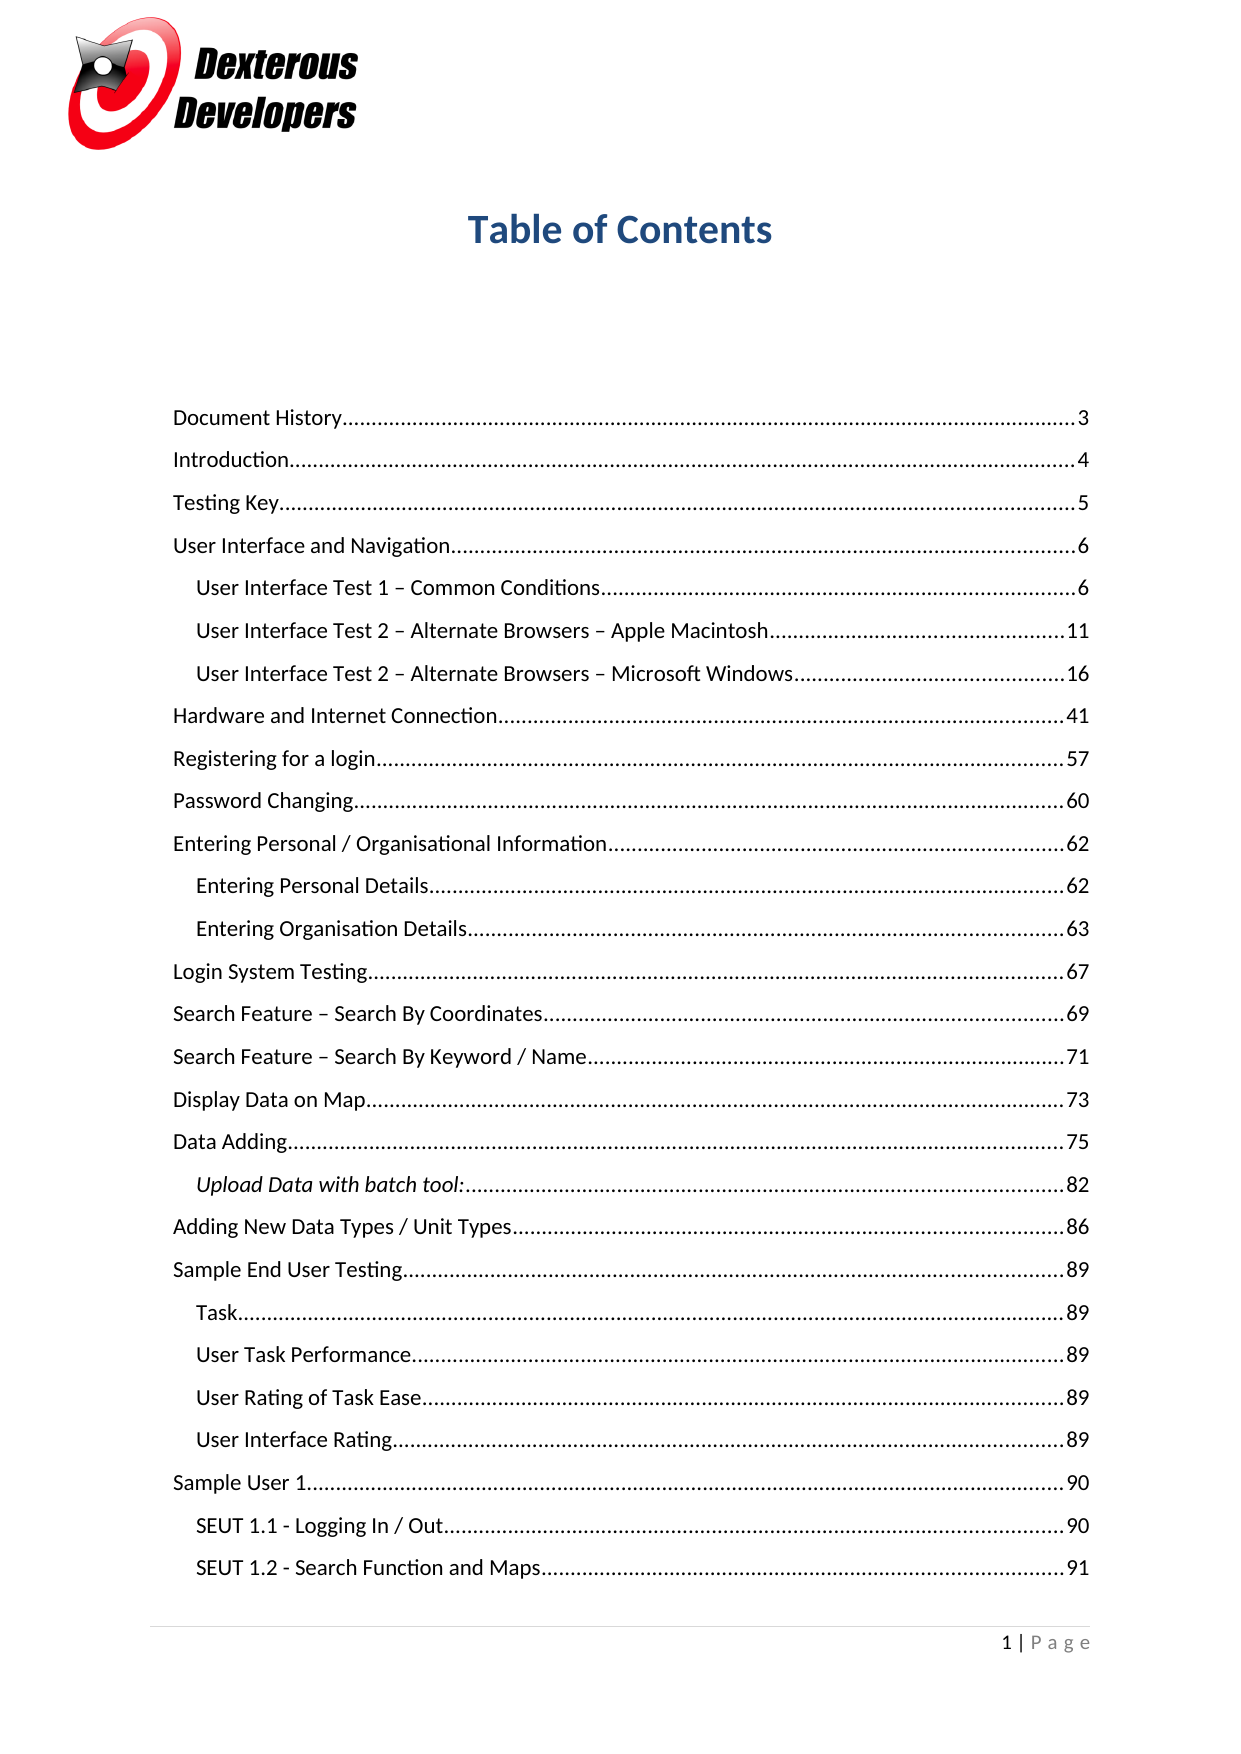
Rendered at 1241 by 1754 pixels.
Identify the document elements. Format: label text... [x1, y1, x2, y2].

text Testing Key 5 [173, 488, 1090, 516]
text Upload Data with batch tool: 82 [196, 1170, 1090, 1198]
text User Interface Test 2 – Alternate Browsers – Microsoft Windows 16 [196, 659, 1090, 687]
text User Interface Rating 89 [196, 1426, 1090, 1453]
text User Task Performance 89 [196, 1340, 1090, 1368]
text User Rating of Task Ease 89 [196, 1383, 1090, 1411]
text Display Data on Map 73 [173, 1085, 1090, 1113]
picture [53, 0, 374, 171]
text Introduction 4 [173, 446, 1090, 474]
text Document History 3 [173, 403, 1090, 431]
text User Interface Test 2 – Alternate Browsers – Apple Macintosh 11 [196, 616, 1090, 644]
text User Interface and Navigation 6 [173, 531, 1090, 559]
text Entering Personal Details 62 [196, 872, 1090, 900]
text Hardware and Internet Connection 41 [173, 701, 1090, 729]
text Data Adding 75 [173, 1127, 1090, 1155]
text Entering Organisation Details 63 [196, 914, 1090, 942]
text Task 89 [196, 1298, 1090, 1326]
text Sample User 1 90 [173, 1468, 1090, 1496]
text SEUT 1.1 - Logging In / Out 90 [196, 1511, 1090, 1539]
text Search Feature – Search By Keyword / Name 71 [173, 1042, 1090, 1070]
text SEUT 1.2 - Search Function and Maps 91 [196, 1553, 1090, 1581]
text Adding New Data Types / Unit Types 86 [173, 1212, 1090, 1241]
text Table of Contents [150, 203, 1090, 254]
text Search Feature – Search By Coordinates 69 [173, 999, 1090, 1027]
text Sample End User Testing 89 [173, 1255, 1090, 1283]
text Registering for a login 57 [173, 744, 1090, 772]
text Entering Personal / Organisational Information 62 [173, 829, 1090, 857]
text Password Changing 60 [173, 786, 1090, 814]
text Login System Testing 67 [173, 957, 1090, 985]
text User Interface Test 1 – Common Conditions 6 [196, 573, 1090, 601]
